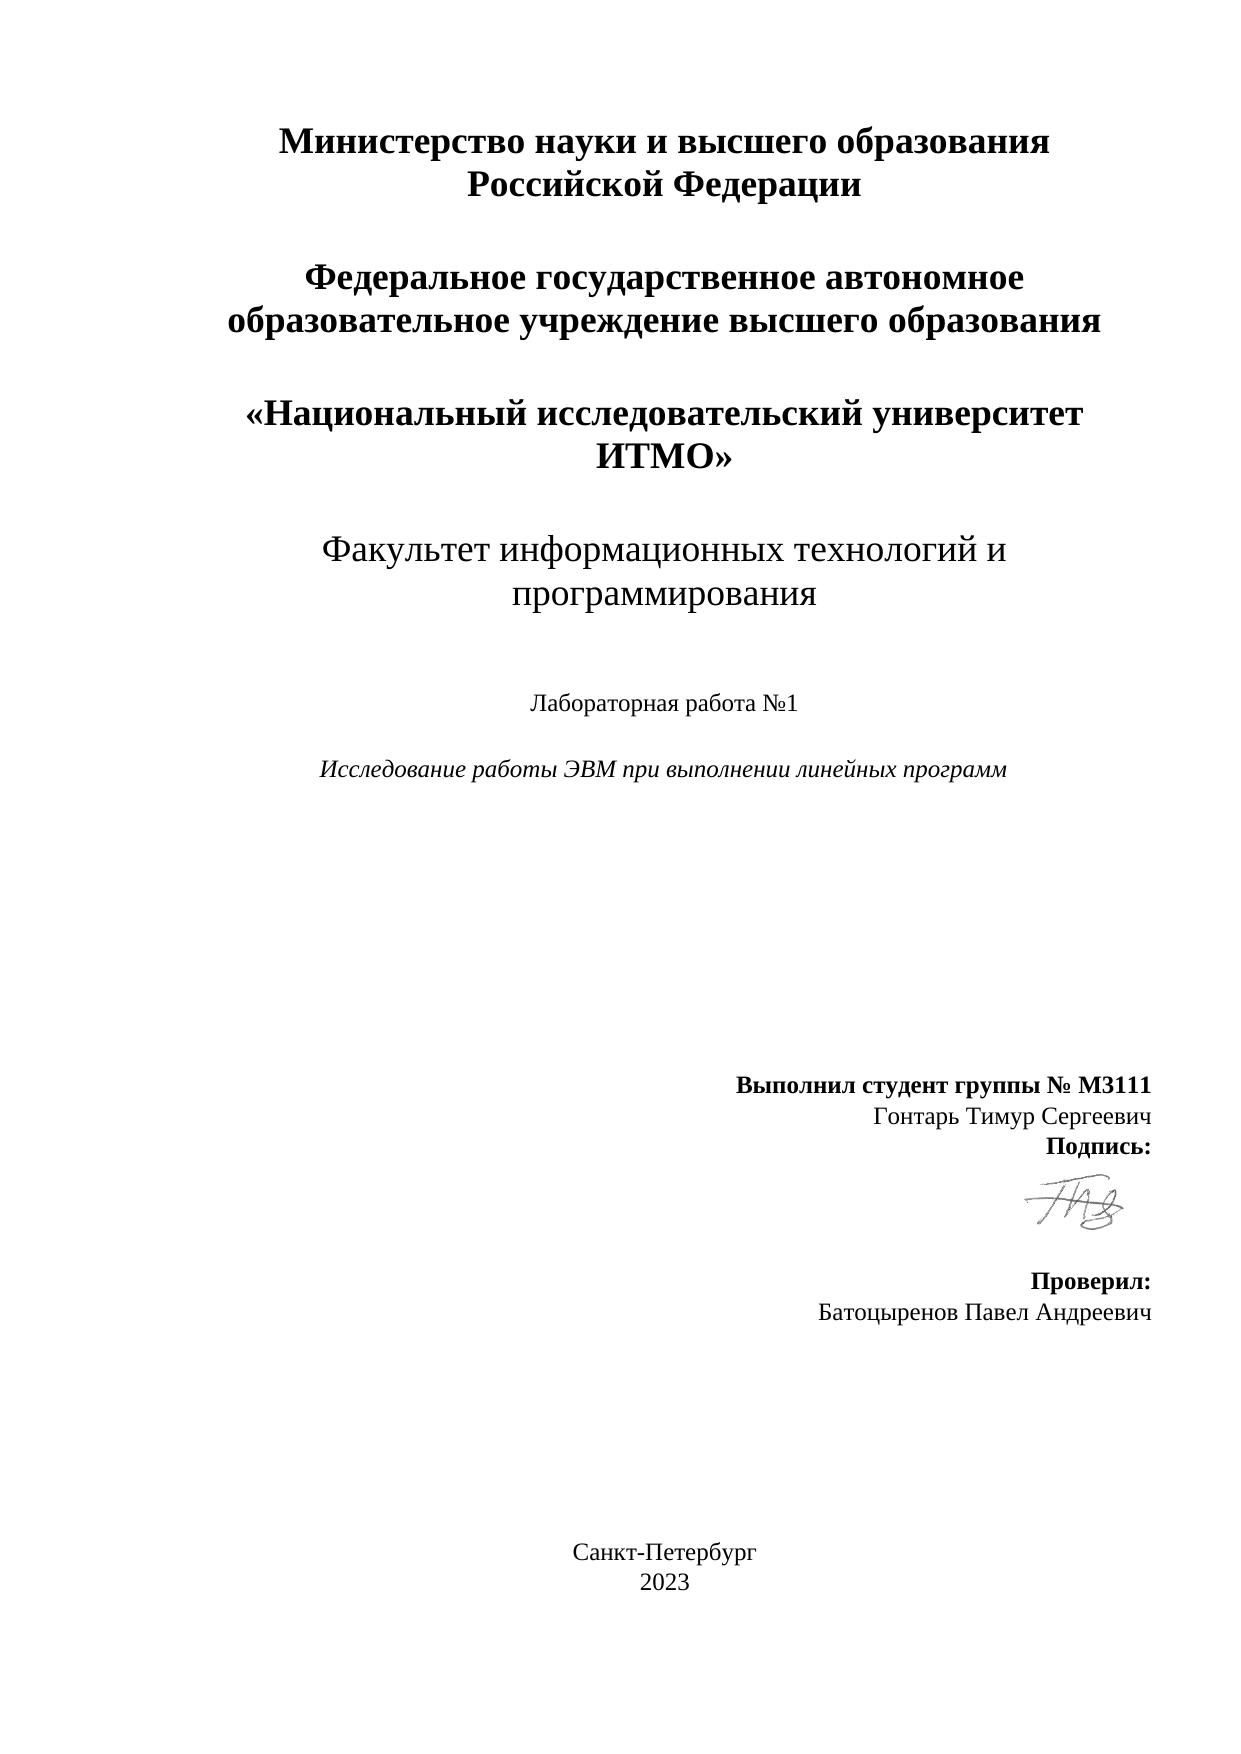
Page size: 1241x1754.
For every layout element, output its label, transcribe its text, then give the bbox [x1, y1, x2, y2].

picture [1003, 1161, 1152, 1266]
text «Национальный исследовательский университет ИТМО» [177, 391, 1152, 477]
text Подпись: [177, 1131, 1152, 1159]
text Факультет информационных технологий и программирования [177, 527, 1152, 613]
text Санкт-Петербург [177, 1537, 1152, 1566]
text Батоцыренов Павел Андреевич [177, 1297, 1152, 1325]
text Проверил: [177, 1266, 1152, 1295]
text Гонтарь Тимур Сергеевич [177, 1101, 1152, 1129]
text Выполнил студент группы № M3111 [177, 1071, 1152, 1099]
text Федеральное государственное автономное образовательное учреждение высшего образования [177, 254, 1152, 341]
text Исследование работы ЭВМ при выполнении линейных программ [177, 754, 1152, 783]
text 2023 [177, 1567, 1152, 1596]
text Лабораторная работа №1 [177, 688, 1152, 717]
text Министерство науки и высшего образования Российской Федерации [177, 118, 1152, 204]
